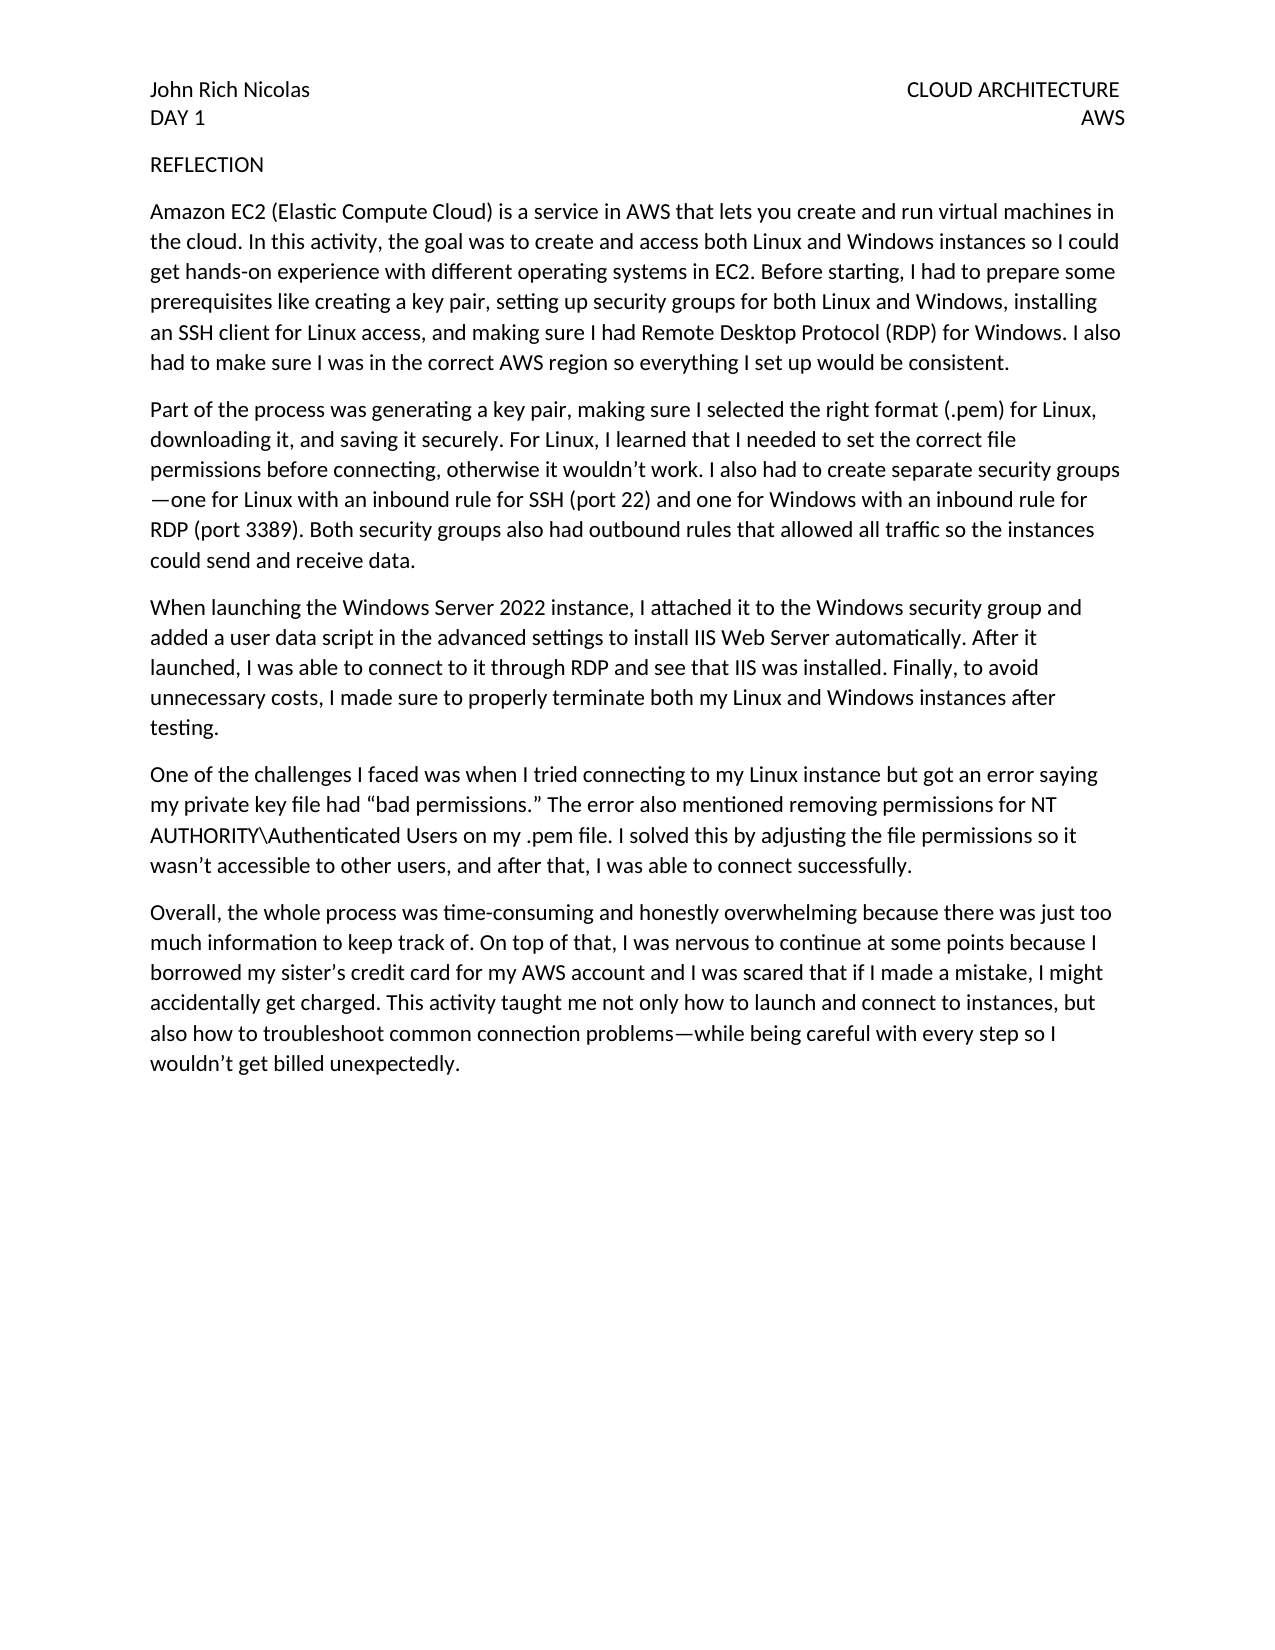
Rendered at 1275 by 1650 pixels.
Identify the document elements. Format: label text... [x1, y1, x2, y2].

text Part of the process was generating a key pair, making sure I selected the right format (.pem) for Linux, downloading it, and saving it securely. For Linux, I learned that I needed to set the correct file permissions before connecting, otherwise it wouldn’t work. I also had to create separate security groups—one for Linux with an inbound rule for SSH (port 22) and one for Windows with an inbound rule for RDP (port 3389). Both security groups also had outbound rules that allowed all traffic so the instances could send and receive data. [150, 395, 1125, 574]
text When launching the Windows Server 2022 instance, I attached it to the Windows security group and added a user data script in the advanced settings to install IIS Web Server automatically. After it launched, I was able to connect to it through RDP and see that IIS was installed. Finally, to avoid unnecessary costs, I made sure to properly terminate both my Linux and Windows instances after testing. [150, 593, 1125, 742]
text Overall, the whole process was time-consuming and honestly overwhelming because there was just too much information to keep track of. On top of that, I was nervous to continue at some points because I borrowed my sister’s credit card for my AWS account and I was scared that if I made a mistake, I might accidentally get charged. This activity taught me not only how to launch and connect to instances, but also how to troubleshoot common connection problems—while being careful with every step so I wouldn’t get billed unexpectedly. [150, 898, 1125, 1077]
text One of the challenges I faced was when I tried connecting to my Linux instance but got an error saying my private key file had “bad permissions.” The error also mentioned removing permissions for NT AUTHORITY\Authenticated Users on my .pem file. I solved this by adjusting the file permissions so it wasn’t accessible to other users, and after that, I was able to connect successfully. [150, 760, 1125, 879]
text REFLECTION [150, 150, 1125, 178]
text Amazon EC2 (Elastic Compute Cloud) is a service in AWS that lets you create and run virtual machines in the cloud. In this activity, the goal was to create and access both Linux and Windows instances so I could get hands-on experience with different operating systems in EC2. Before starting, I had to prepare some prerequisites like creating a key pair, setting up security groups for both Linux and Windows, installing an SSH client for Linux access, and making sure I had Remote Desktop Protocol (RDP) for Windows. I also had to make sure I was in the correct AWS region so everything I set up would be consistent. [150, 197, 1125, 376]
